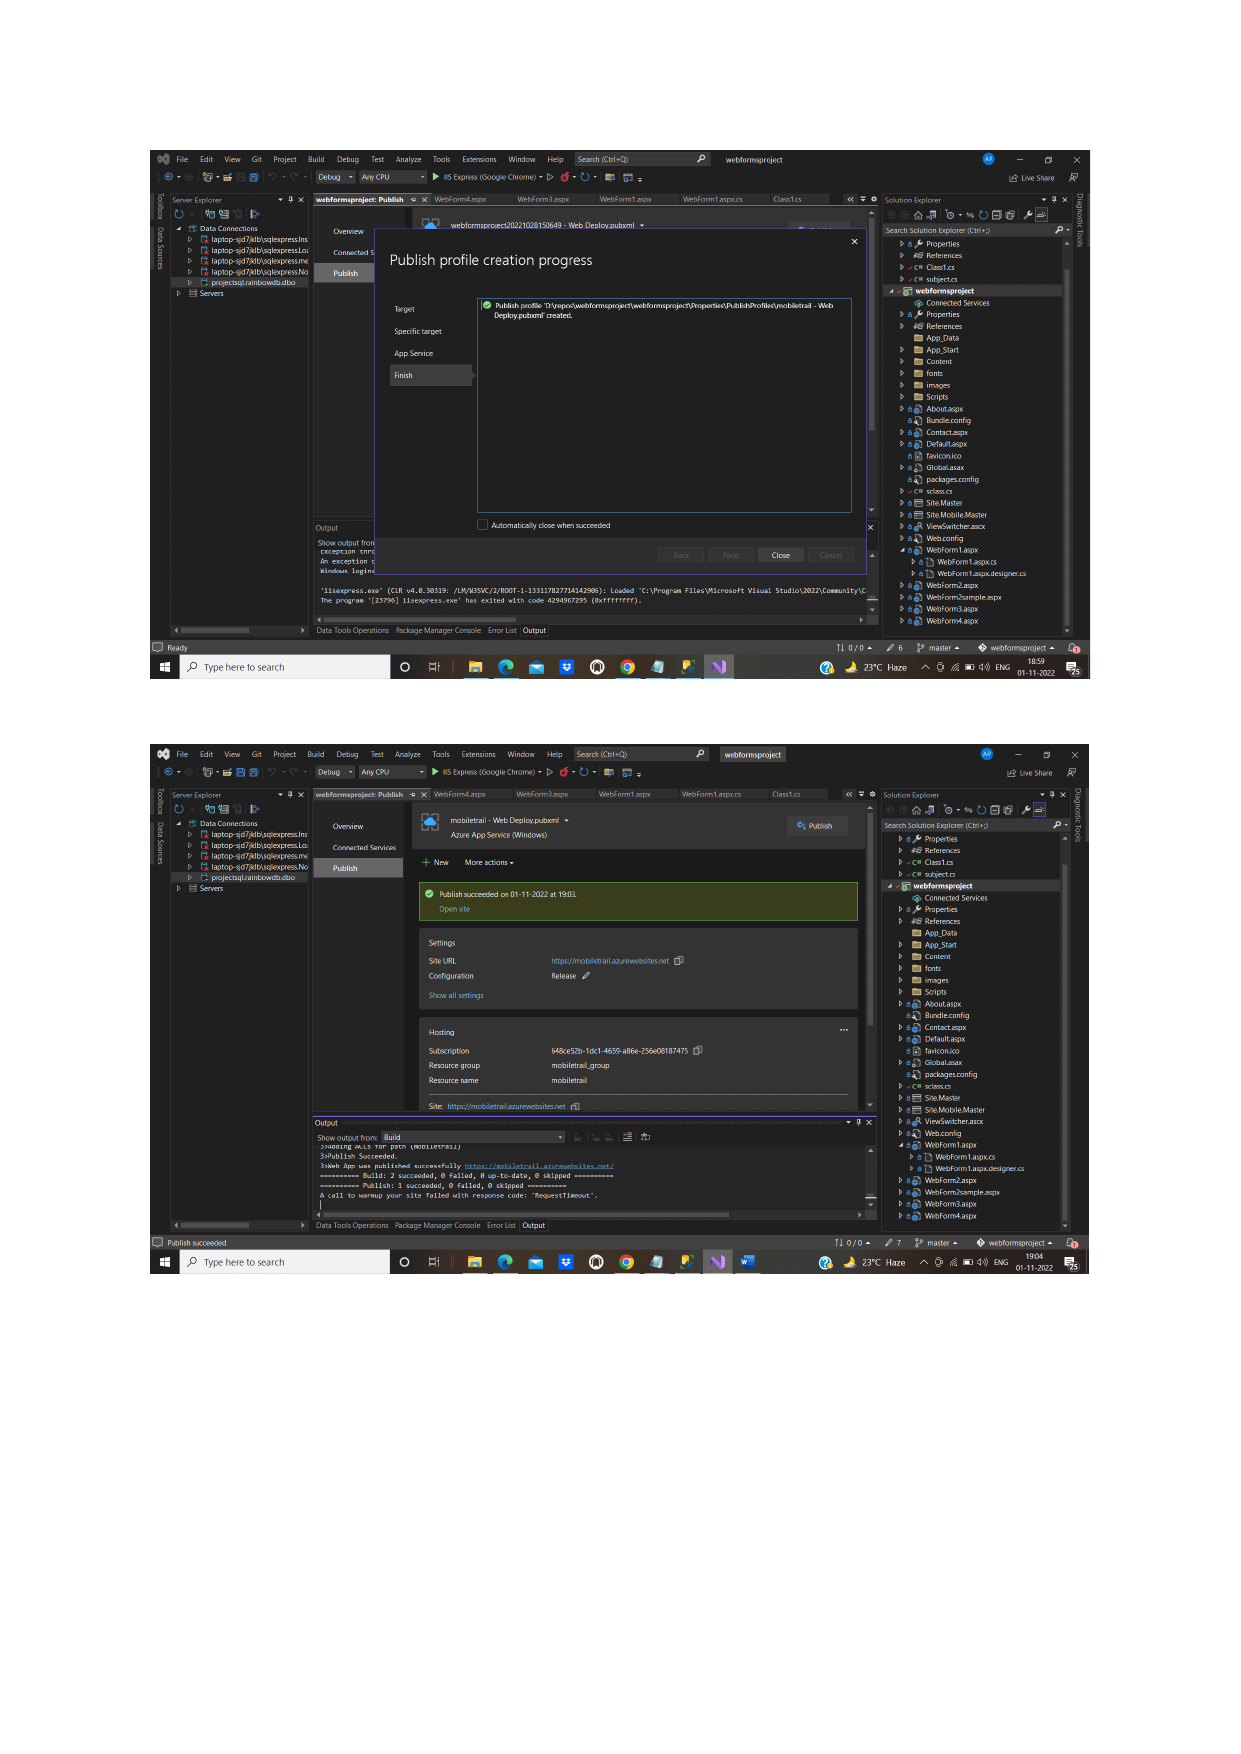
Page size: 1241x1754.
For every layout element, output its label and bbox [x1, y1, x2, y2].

picture [150, 150, 1091, 679]
picture [150, 744, 1089, 1274]
